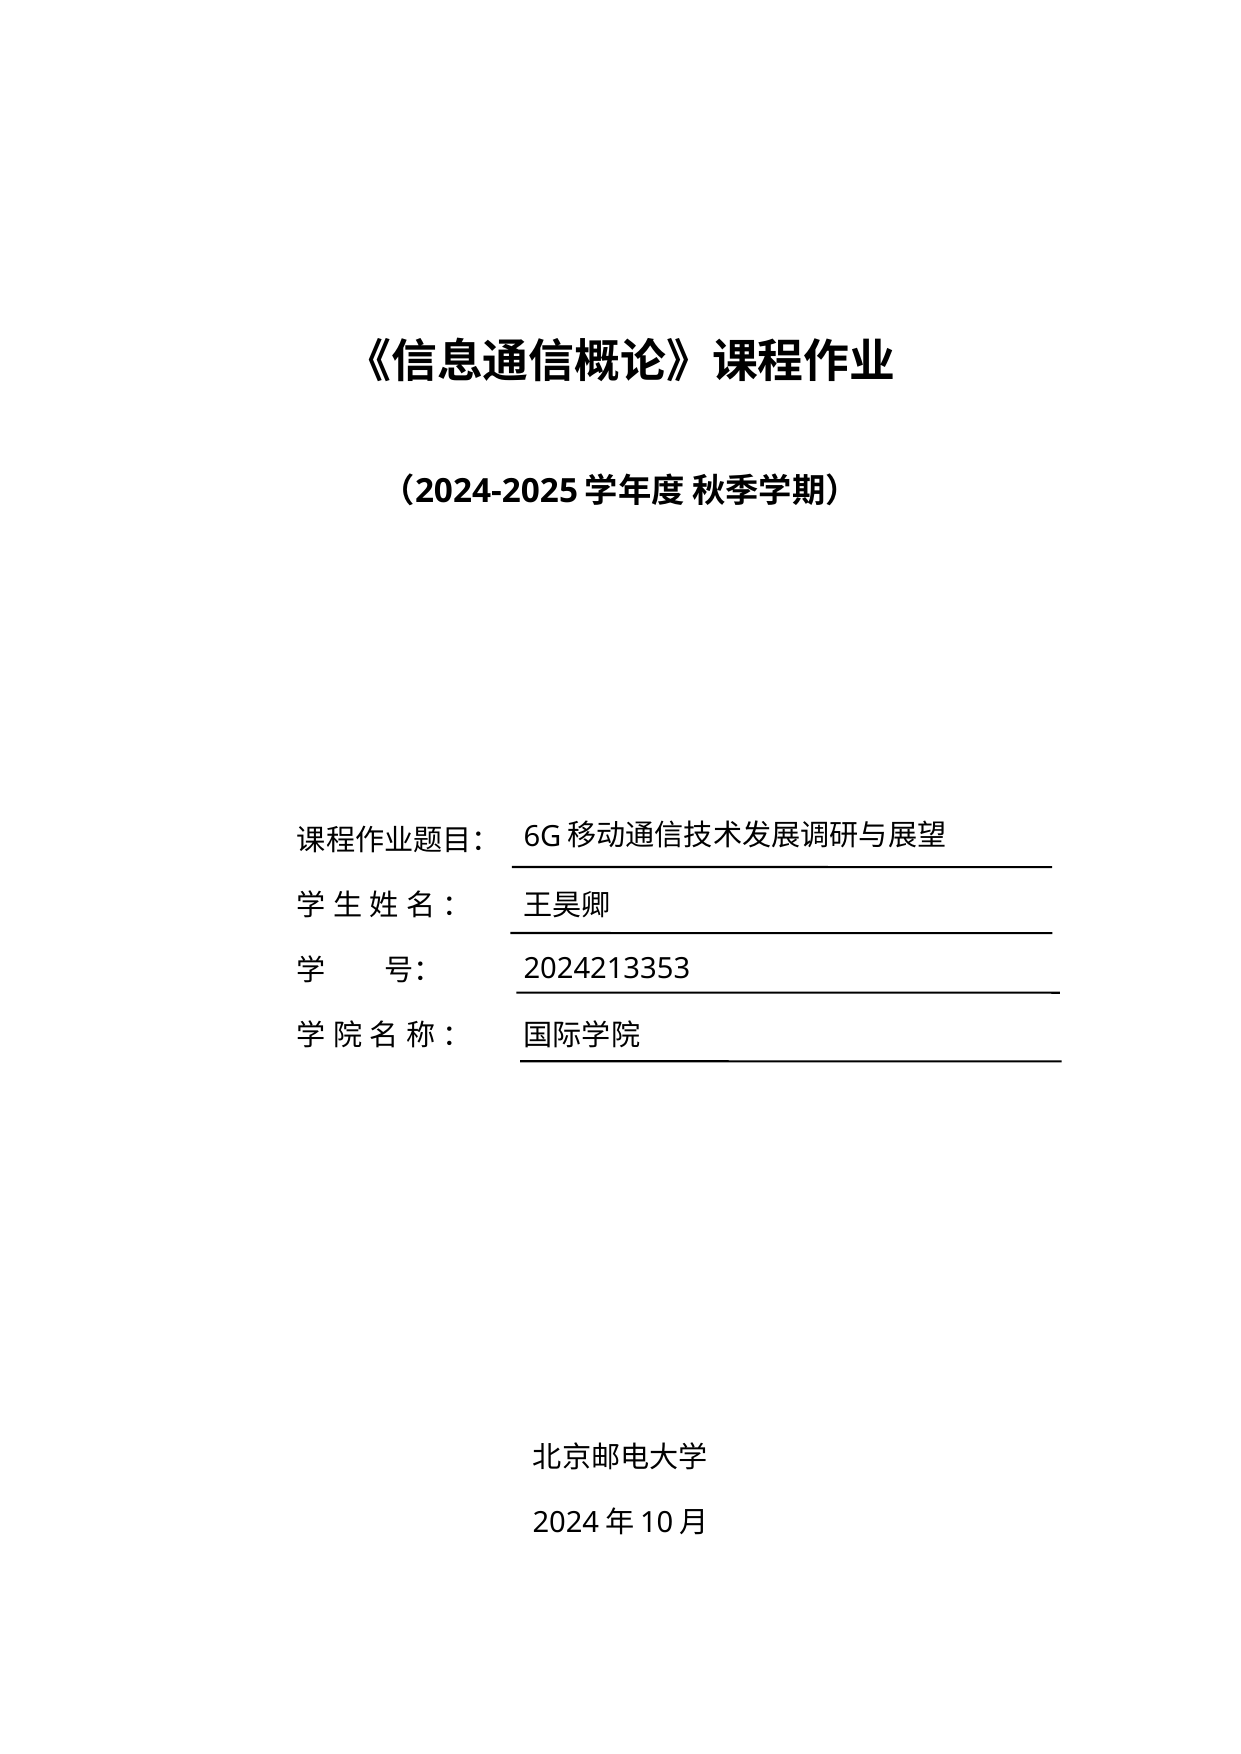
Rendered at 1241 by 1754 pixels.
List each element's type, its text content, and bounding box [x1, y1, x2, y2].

table_cell 2024213353 [512, 935, 1053, 1000]
text 2024年10月 [187, 1487, 1053, 1552]
text 《信息通信概论》课程作业 [187, 309, 1053, 406]
table_cell 王昊卿 [512, 870, 1053, 932]
text 北京邮电大学 [187, 1422, 1053, 1487]
text （2024-2025学年度 秋季学期） [187, 456, 1053, 521]
table_cell 学号： [285, 935, 512, 1000]
table_cell 国际学院 [512, 1000, 1053, 1065]
table_header 课程作业题目： [285, 805, 512, 870]
table_cell 学院名称： [285, 1000, 512, 1065]
table_header 6G移动通信技术发展调研与展望 [512, 805, 1053, 866]
table_cell 学生姓名： [285, 870, 512, 935]
